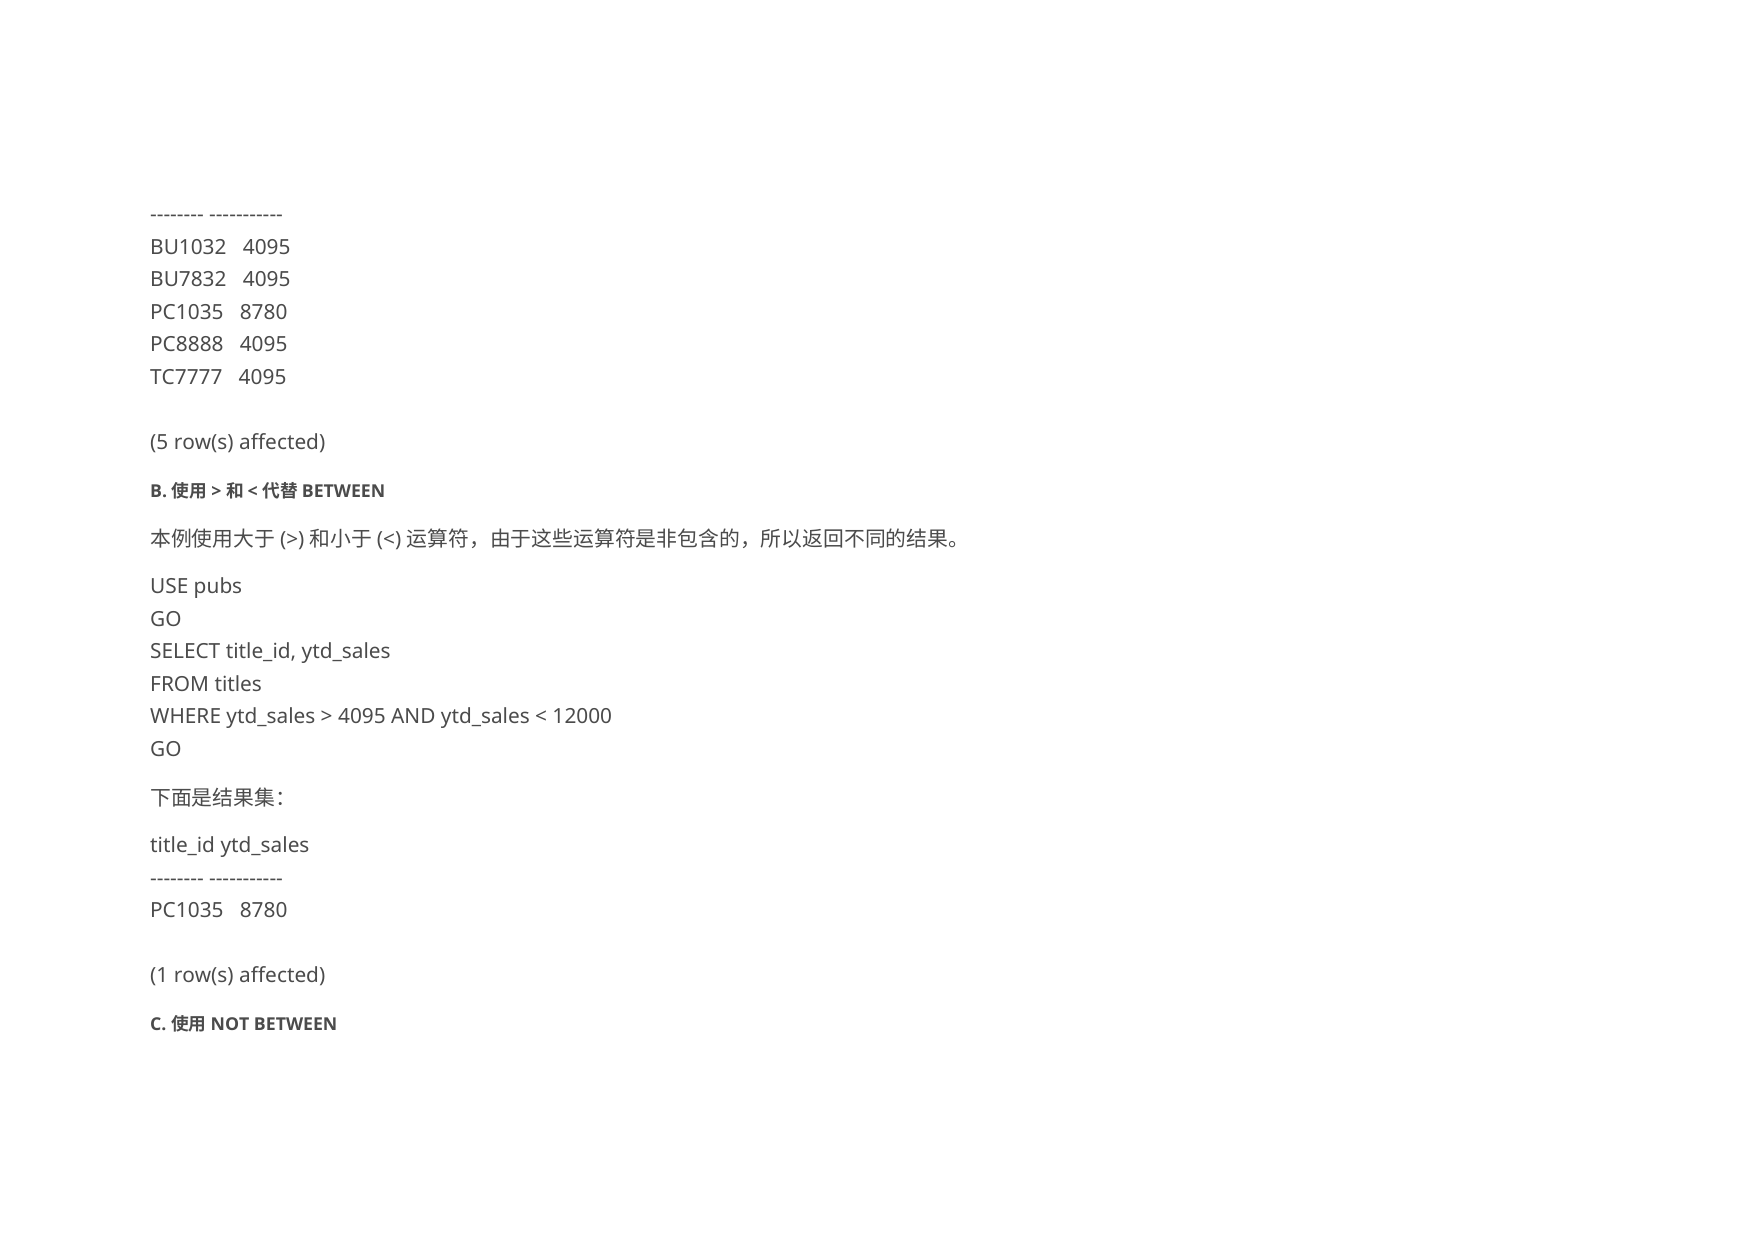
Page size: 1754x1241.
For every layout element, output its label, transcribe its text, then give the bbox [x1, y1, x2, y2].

text SELECT title_id, ytd_sales [150, 634, 1604, 667]
text 本例使用大于 (>) 和小于 (<) 运算符，由于这些运算符是非包含的，所以返回不同的结果。 [150, 521, 1604, 554]
text USE pubs [150, 569, 1604, 602]
text (5 row(s) affected) [150, 425, 1604, 458]
text 下面是结果集： [150, 780, 1604, 813]
text TC7777 4095 [150, 360, 1604, 393]
text -------- ----------- [150, 861, 1604, 893]
text (1 row(s) affected) [150, 958, 1604, 991]
text GO [150, 732, 1604, 764]
text C. 使用 NOT BETWEEN [150, 1006, 1604, 1039]
text GO [150, 602, 1604, 634]
text BU7832 4095 [150, 263, 1604, 295]
text WHERE ytd_sales > 4095 AND ytd_sales < 12000 [150, 699, 1604, 732]
text PC1035 8780 [150, 295, 1604, 328]
text BU1032 4095 [150, 230, 1604, 263]
text title_id ytd_sales [150, 828, 1604, 861]
text PC8888 4095 [150, 328, 1604, 360]
text -------- ----------- [150, 198, 1604, 230]
text PC1035 8780 [150, 893, 1604, 926]
text FROM titles [150, 667, 1604, 699]
text B. 使用 > 和 < 代替 BETWEEN [150, 473, 1604, 506]
